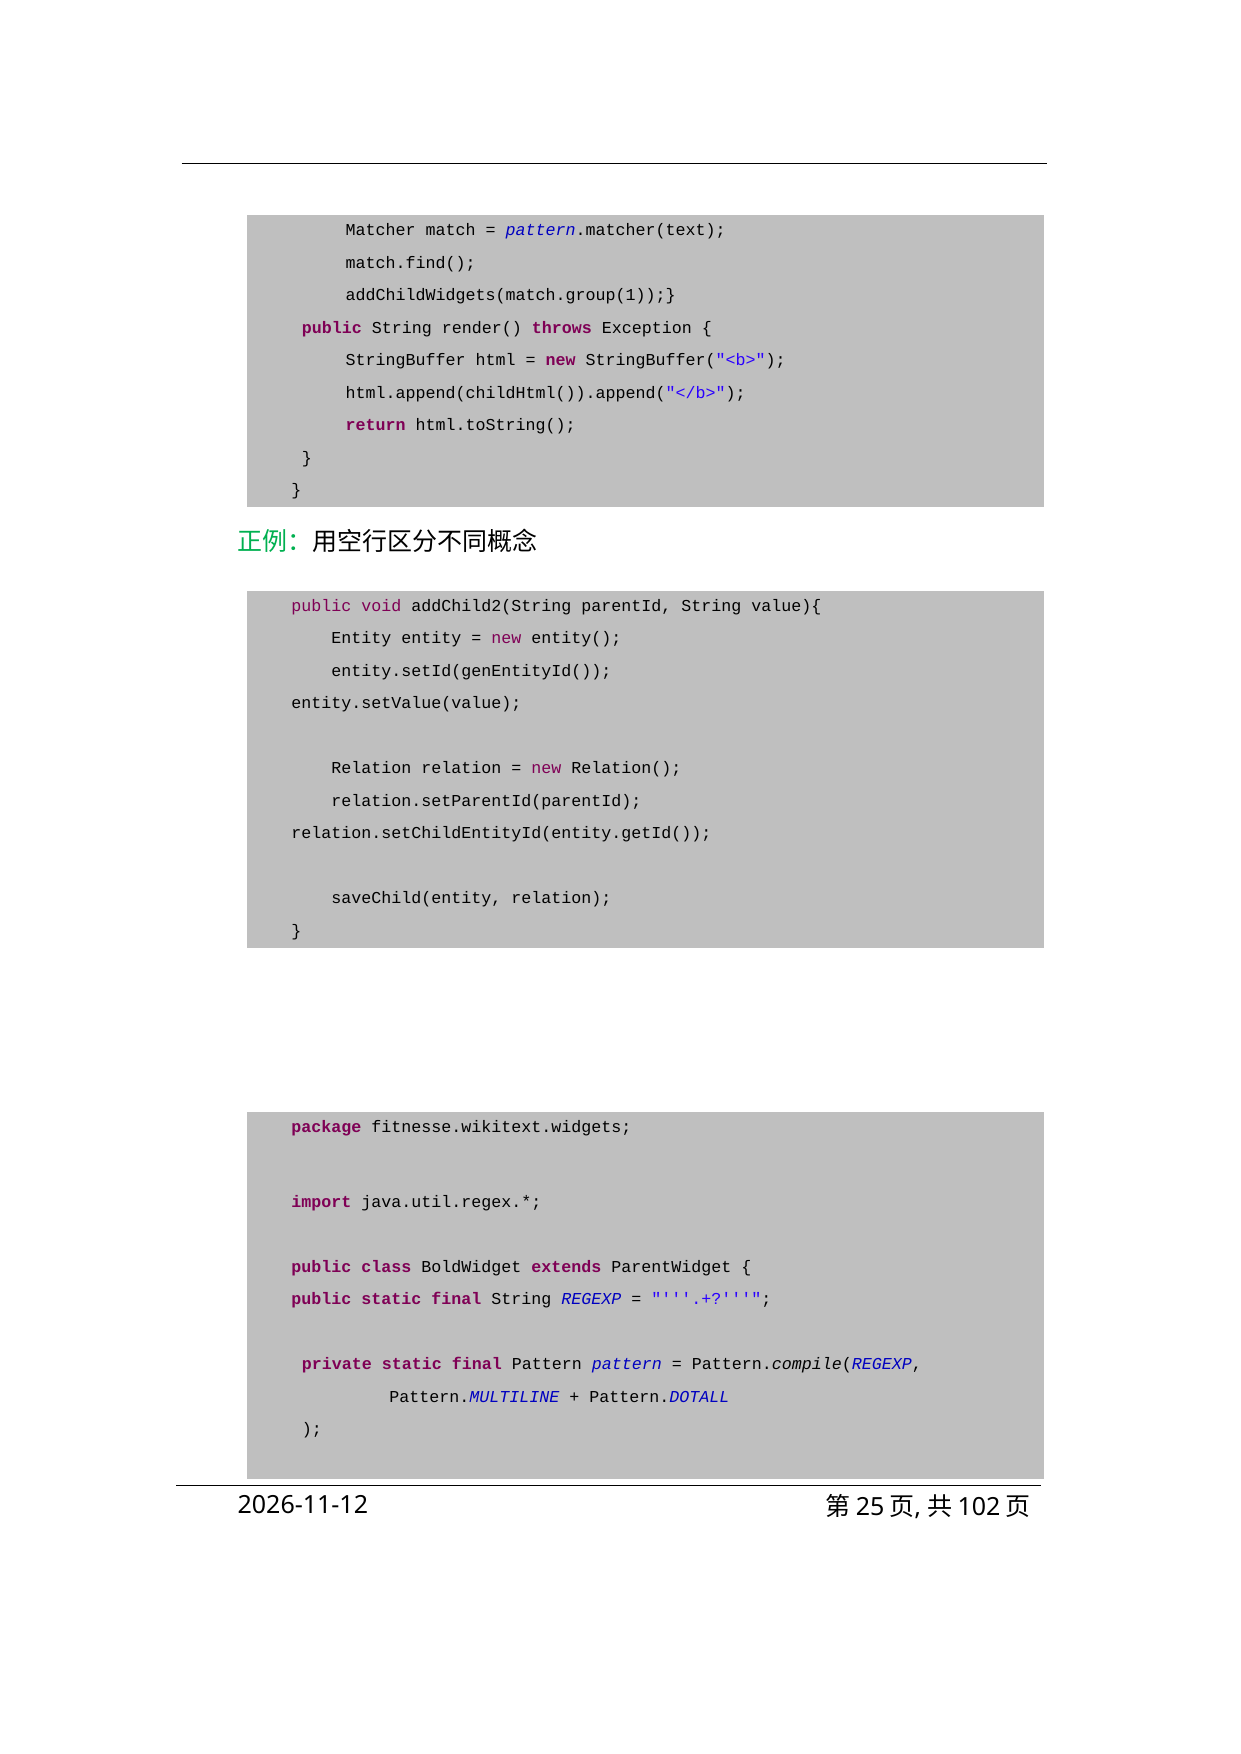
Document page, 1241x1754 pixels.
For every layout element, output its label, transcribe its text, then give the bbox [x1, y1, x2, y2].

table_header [247, 1112, 1044, 1479]
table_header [247, 215, 1044, 507]
table_header public void addChild2(String parentId, String value){ Entity entity = new entity(); entity.setId(genEntityId()); entity.setValue(value); Relation relation = new Relation(); relation.setParentId(parentId); relation.setChildEntityId(entity.getId()); saveChild(entity, relation); } [247, 591, 1044, 948]
text 正例：用空行区分不同概念 [187, 507, 1053, 572]
